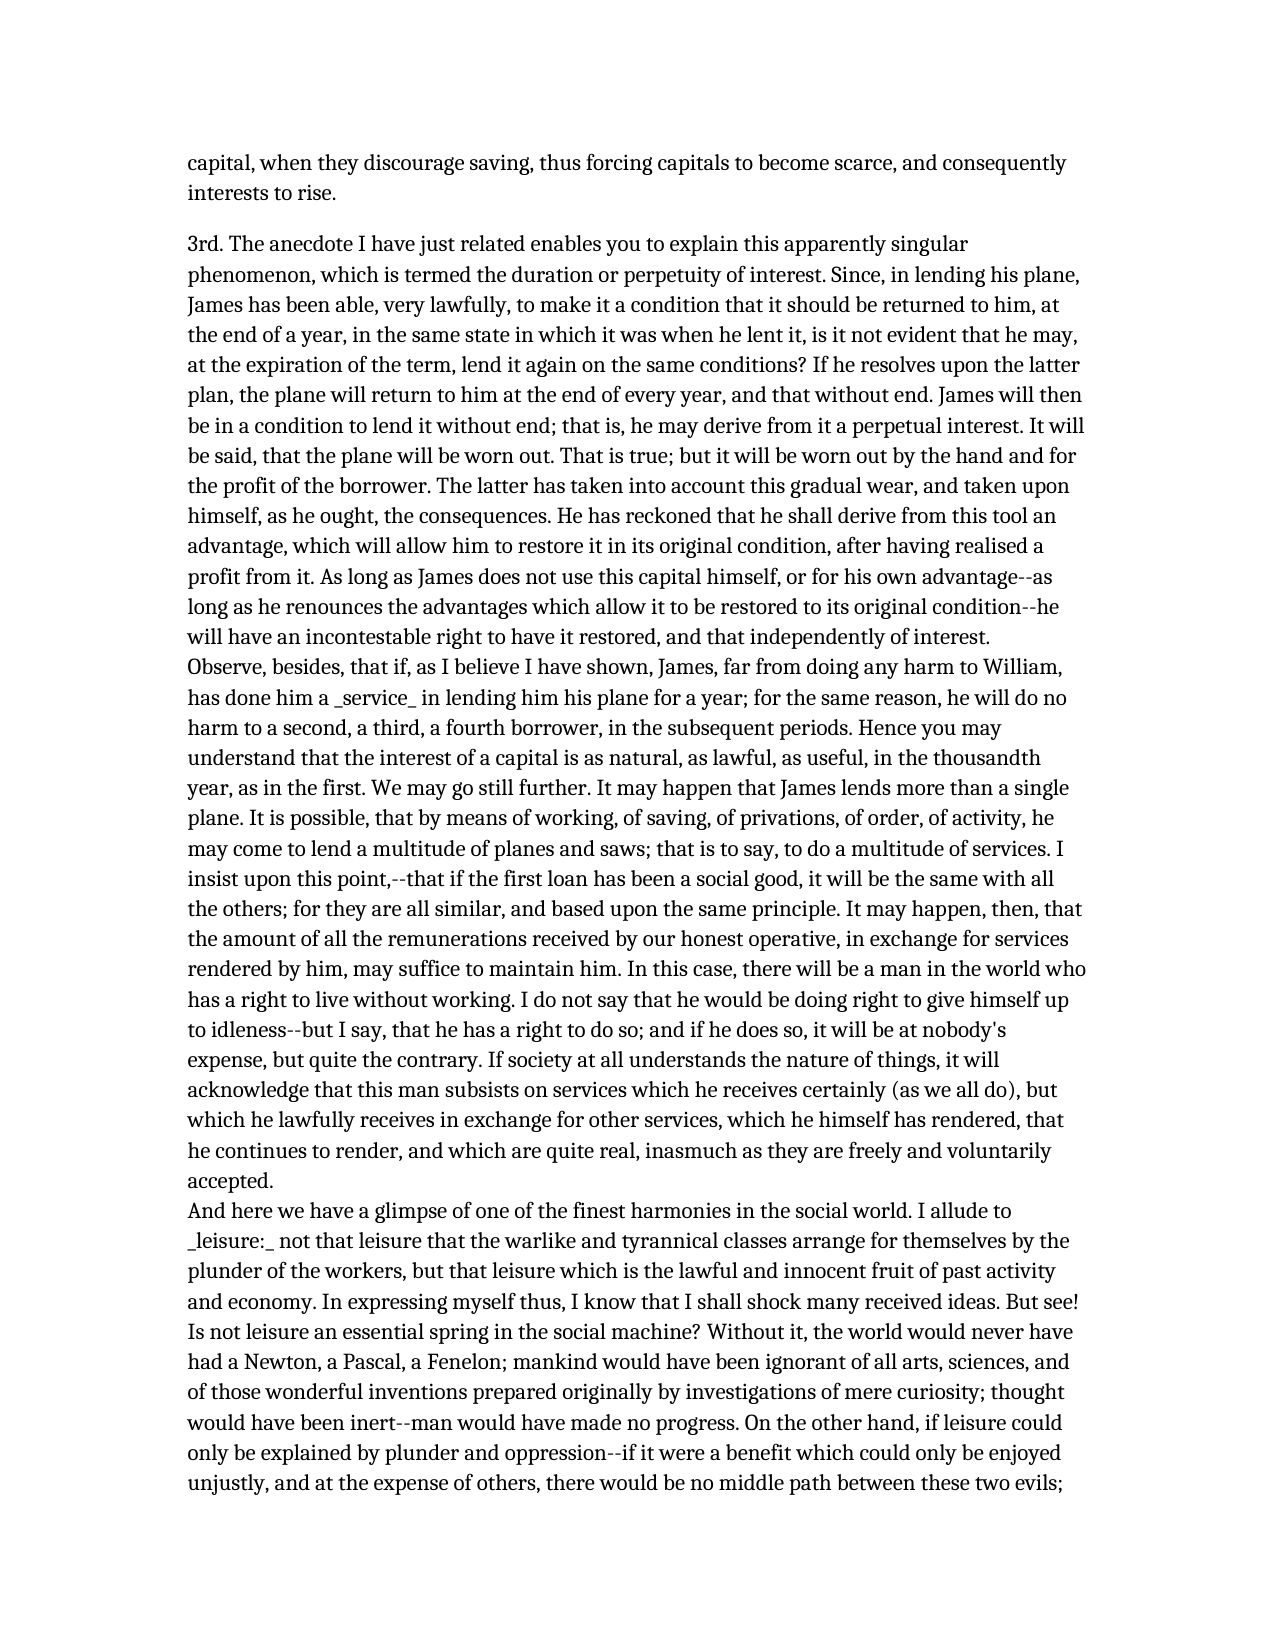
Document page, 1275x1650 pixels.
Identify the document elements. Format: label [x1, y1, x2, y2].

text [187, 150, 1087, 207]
text [187, 231, 1087, 1496]
